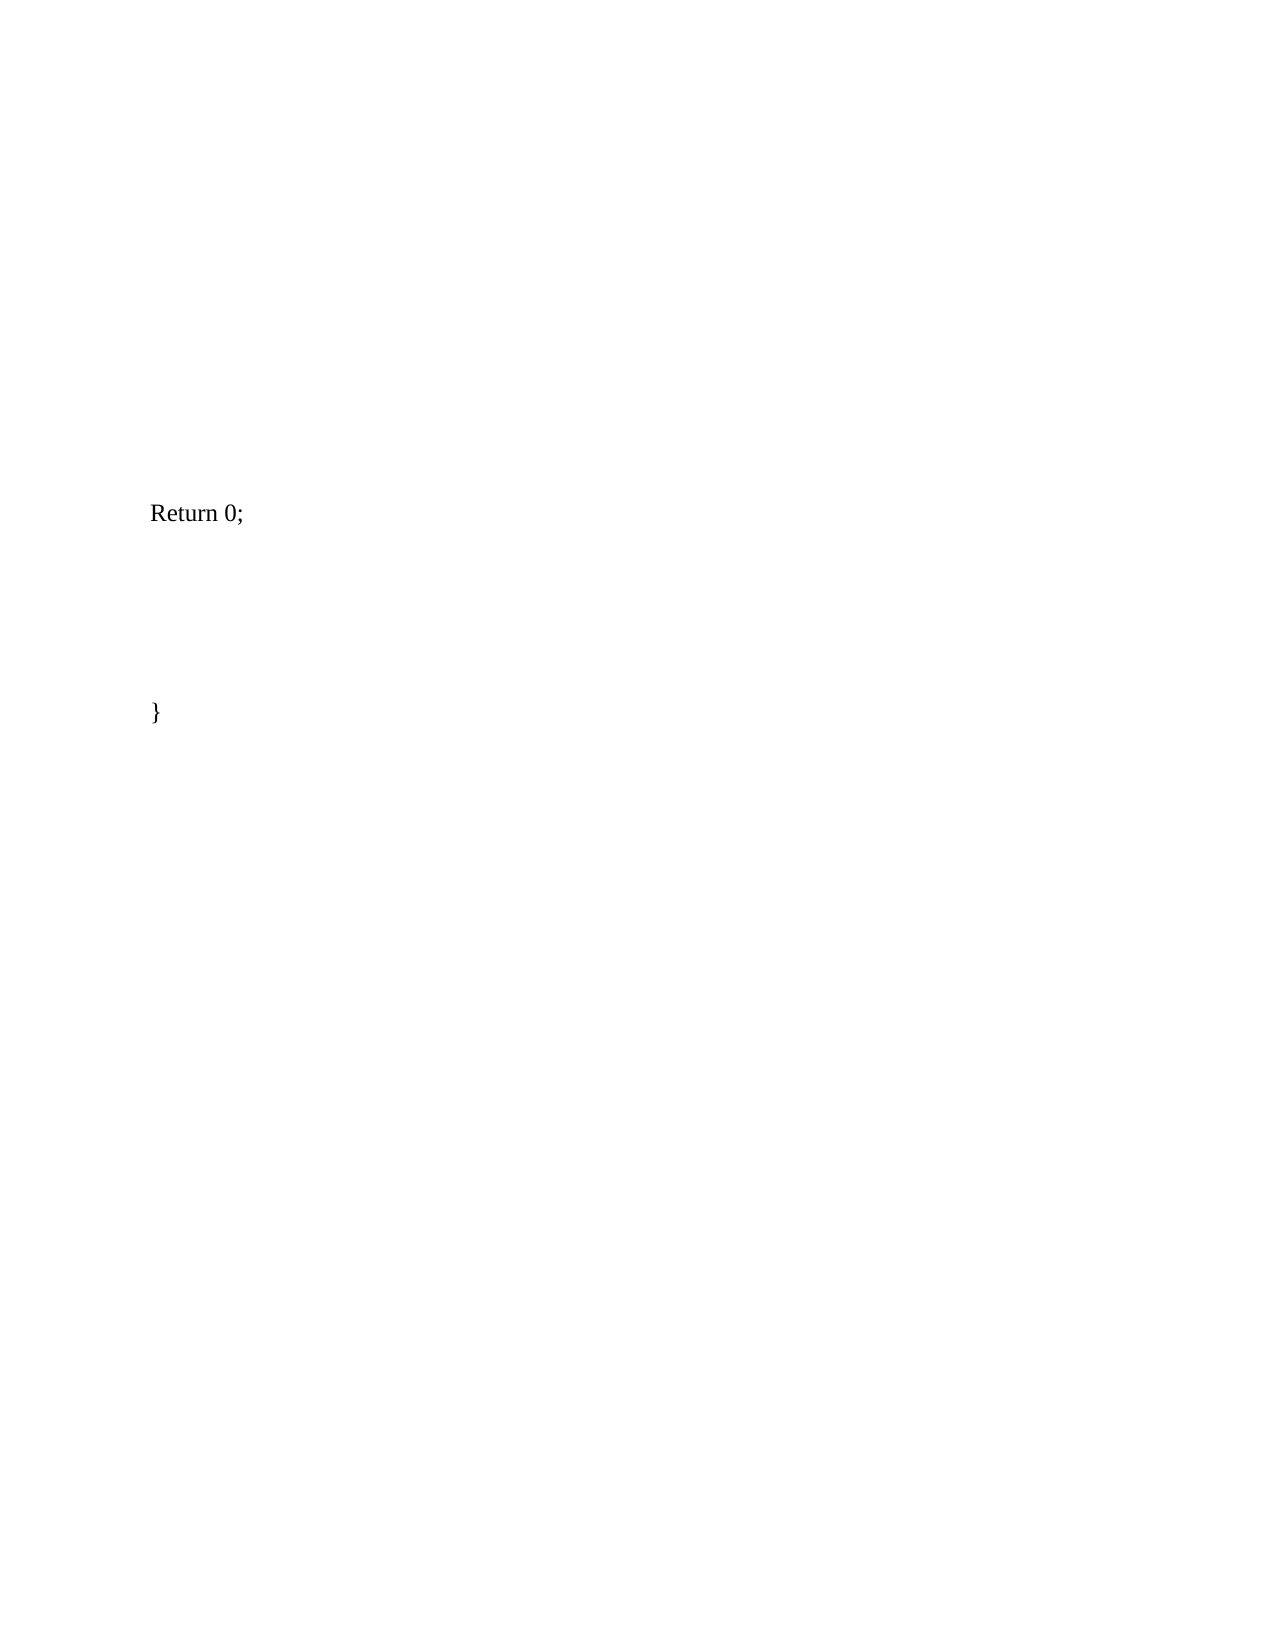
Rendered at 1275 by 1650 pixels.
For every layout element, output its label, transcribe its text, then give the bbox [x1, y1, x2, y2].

text } [150, 697, 1125, 725]
text Return 0; [150, 498, 1125, 527]
